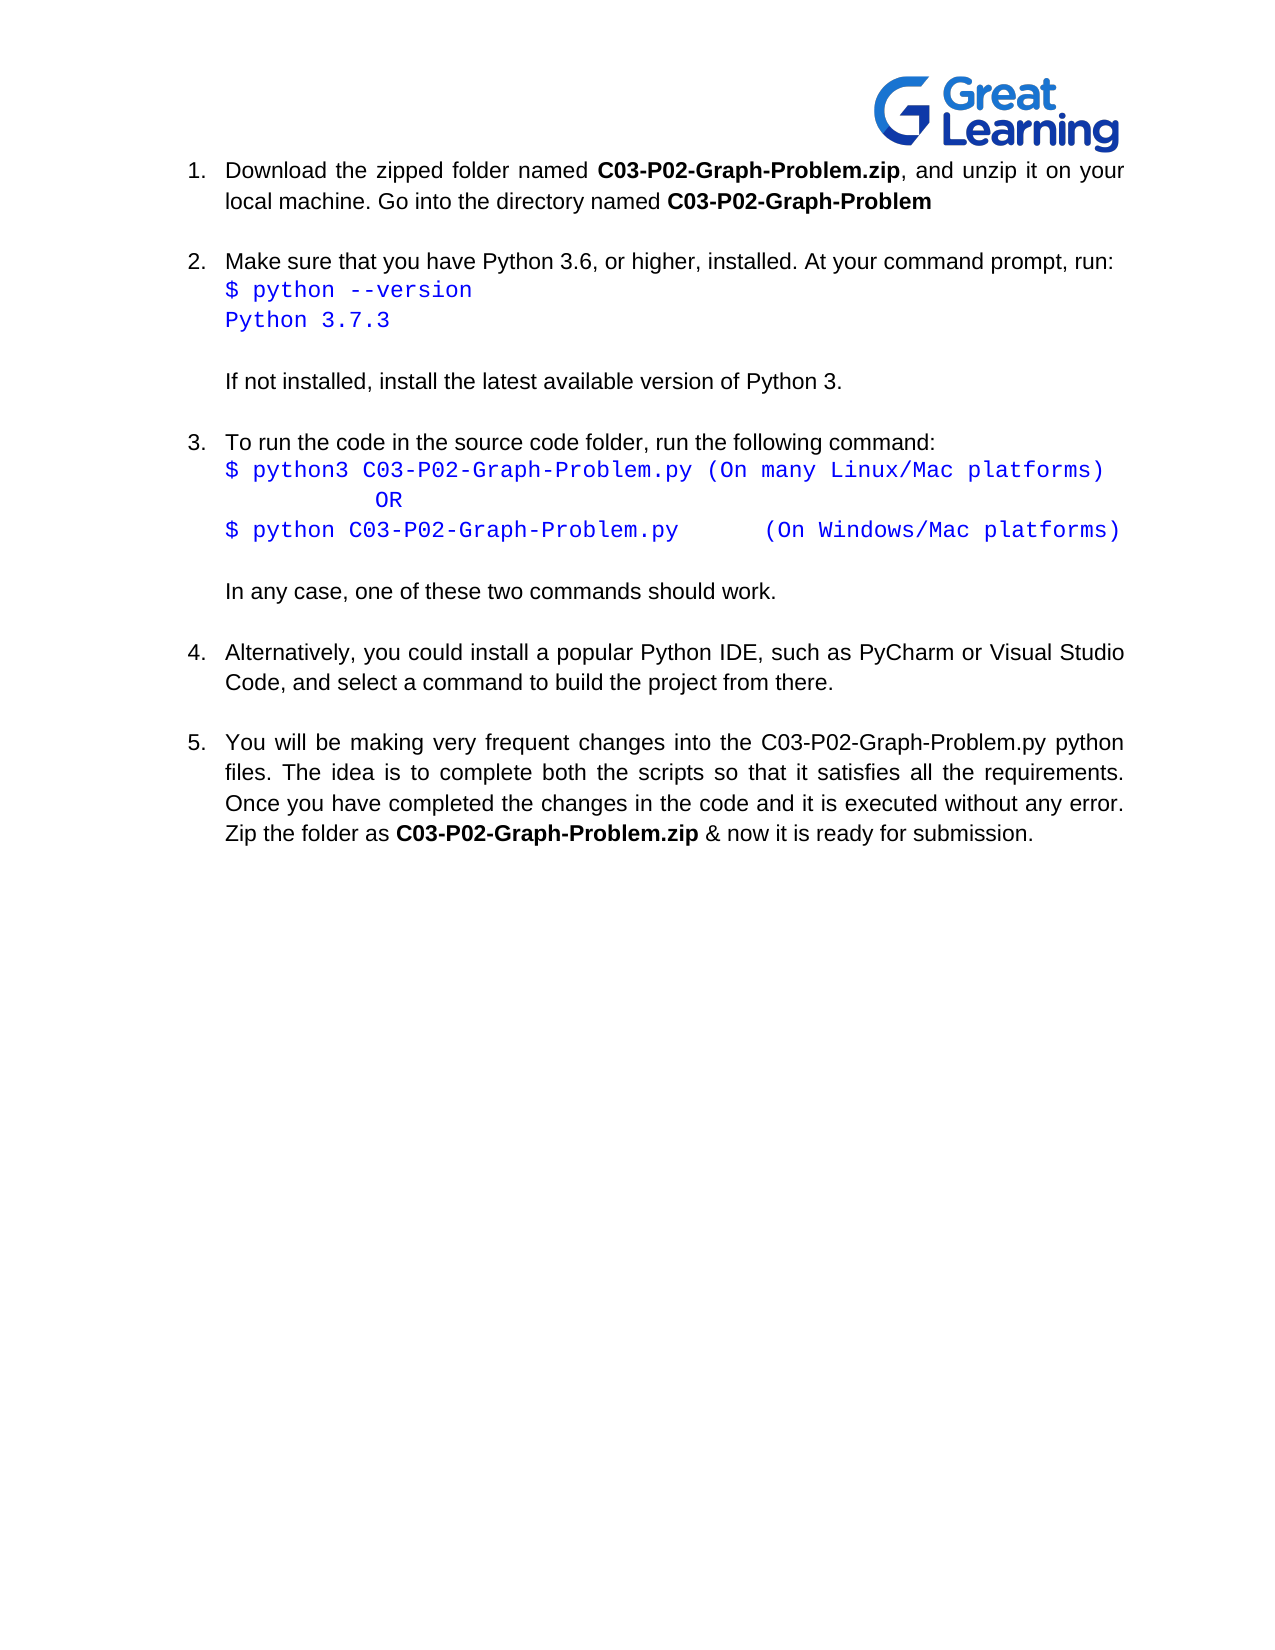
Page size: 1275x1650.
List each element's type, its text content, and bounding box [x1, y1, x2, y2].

text $ python --version [225, 278, 1125, 304]
list Make sure that you have Python 3.6, or higher, installed. At your command prompt, run: [187, 248, 1125, 274]
list Download the zipped folder named C03-P02-Graph-Problem.zip, and unzip it on your local machine. Go into the directory named C03-P02-Graph-Problem [187, 157, 1125, 214]
list To run the code in the source code folder, run the following command: [187, 428, 1125, 455]
text In any case, one of these two commands should work. [150, 578, 1125, 604]
text Python 3.7.3 [225, 308, 1125, 334]
list You will be making very frequent changes into the C03-P02-Graph-Problem.py python files. The idea is to complete both the scripts so that it satisfies all the requirements. Once you have completed the changes in the code and it is executed without any error. Zip the folder as C03-P02-Graph-Problem.zip & now it is ready for submission. [187, 729, 1125, 846]
picture [867, 75, 1125, 154]
text If not installed, install the latest available version of Python 3. [150, 368, 1125, 394]
text OR [225, 488, 1125, 514]
list Alternatively, you could install a popular Python IDE, such as PyCharm or Visual Studio Code, and select a command to build the project from there. [187, 638, 1125, 695]
text $ python C03-P02-Graph-Problem.py (On Windows/Mac platforms) [225, 518, 1125, 544]
text $ python3 C03-P02-Graph-Problem.py (On many Linux/Mac platforms) [225, 459, 1125, 484]
